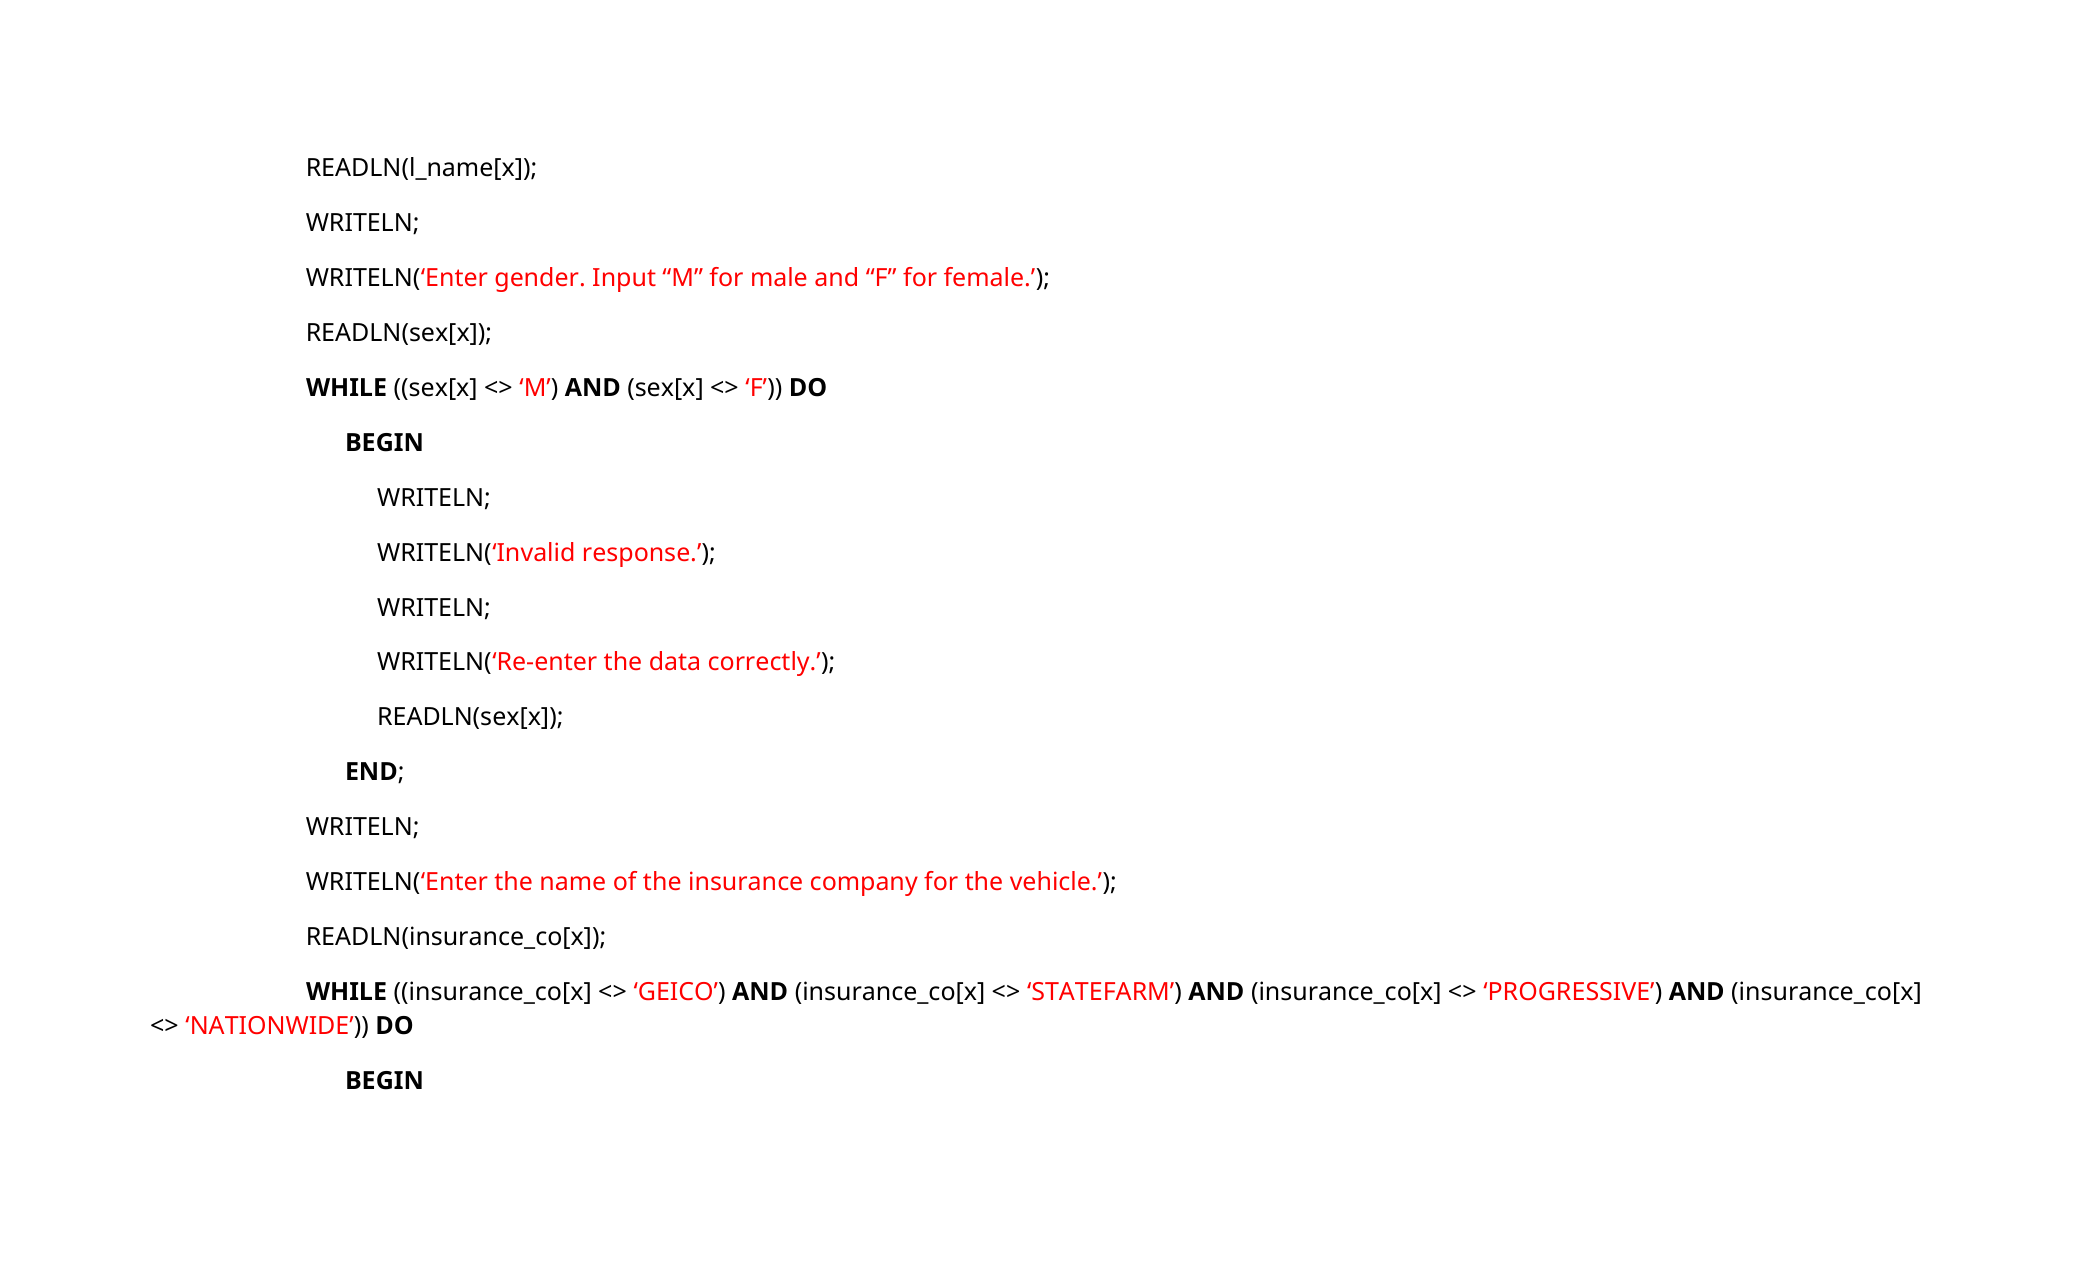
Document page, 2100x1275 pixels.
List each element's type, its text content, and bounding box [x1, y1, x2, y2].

text WRITELN; [150, 589, 1950, 623]
text WRITELN(‘Invalid response.’); [150, 534, 1950, 568]
text BEGIN [150, 1062, 1950, 1096]
text WRITELN(‘Re-enter the data correctly.’); [150, 644, 1950, 678]
text BEGIN [150, 424, 1950, 458]
text WRITELN; [150, 809, 1950, 843]
text WRITELN(‘Enter the name of the insurance company for the vehicle.’); [150, 864, 1950, 898]
text READLN(l_name[x]); [150, 150, 1950, 184]
text END; [150, 754, 1950, 788]
text READLN(insurance_co[x]); [150, 918, 1950, 953]
text WRITELN(‘Enter gender. Input “M” for male and “F” for female.’); [150, 260, 1950, 294]
text WRITELN; [150, 479, 1950, 513]
text READLN(sex[x]); [150, 699, 1950, 733]
text WRITELN; [150, 205, 1950, 239]
text WHILE ((insurance_co[x] <> ‘GEICO’) AND (insurance_co[x] <> ‘STATEFARM’) AND (insurance_co[x] <> ‘PROGRESSIVE’) AND (insurance_co[x] <> ‘NATIONWIDE’)) DO [150, 973, 1950, 1042]
text WHILE ((sex[x] <> ‘M’) AND (sex[x] <> ‘F’)) DO [150, 369, 1950, 404]
text READLN(sex[x]); [150, 315, 1950, 349]
